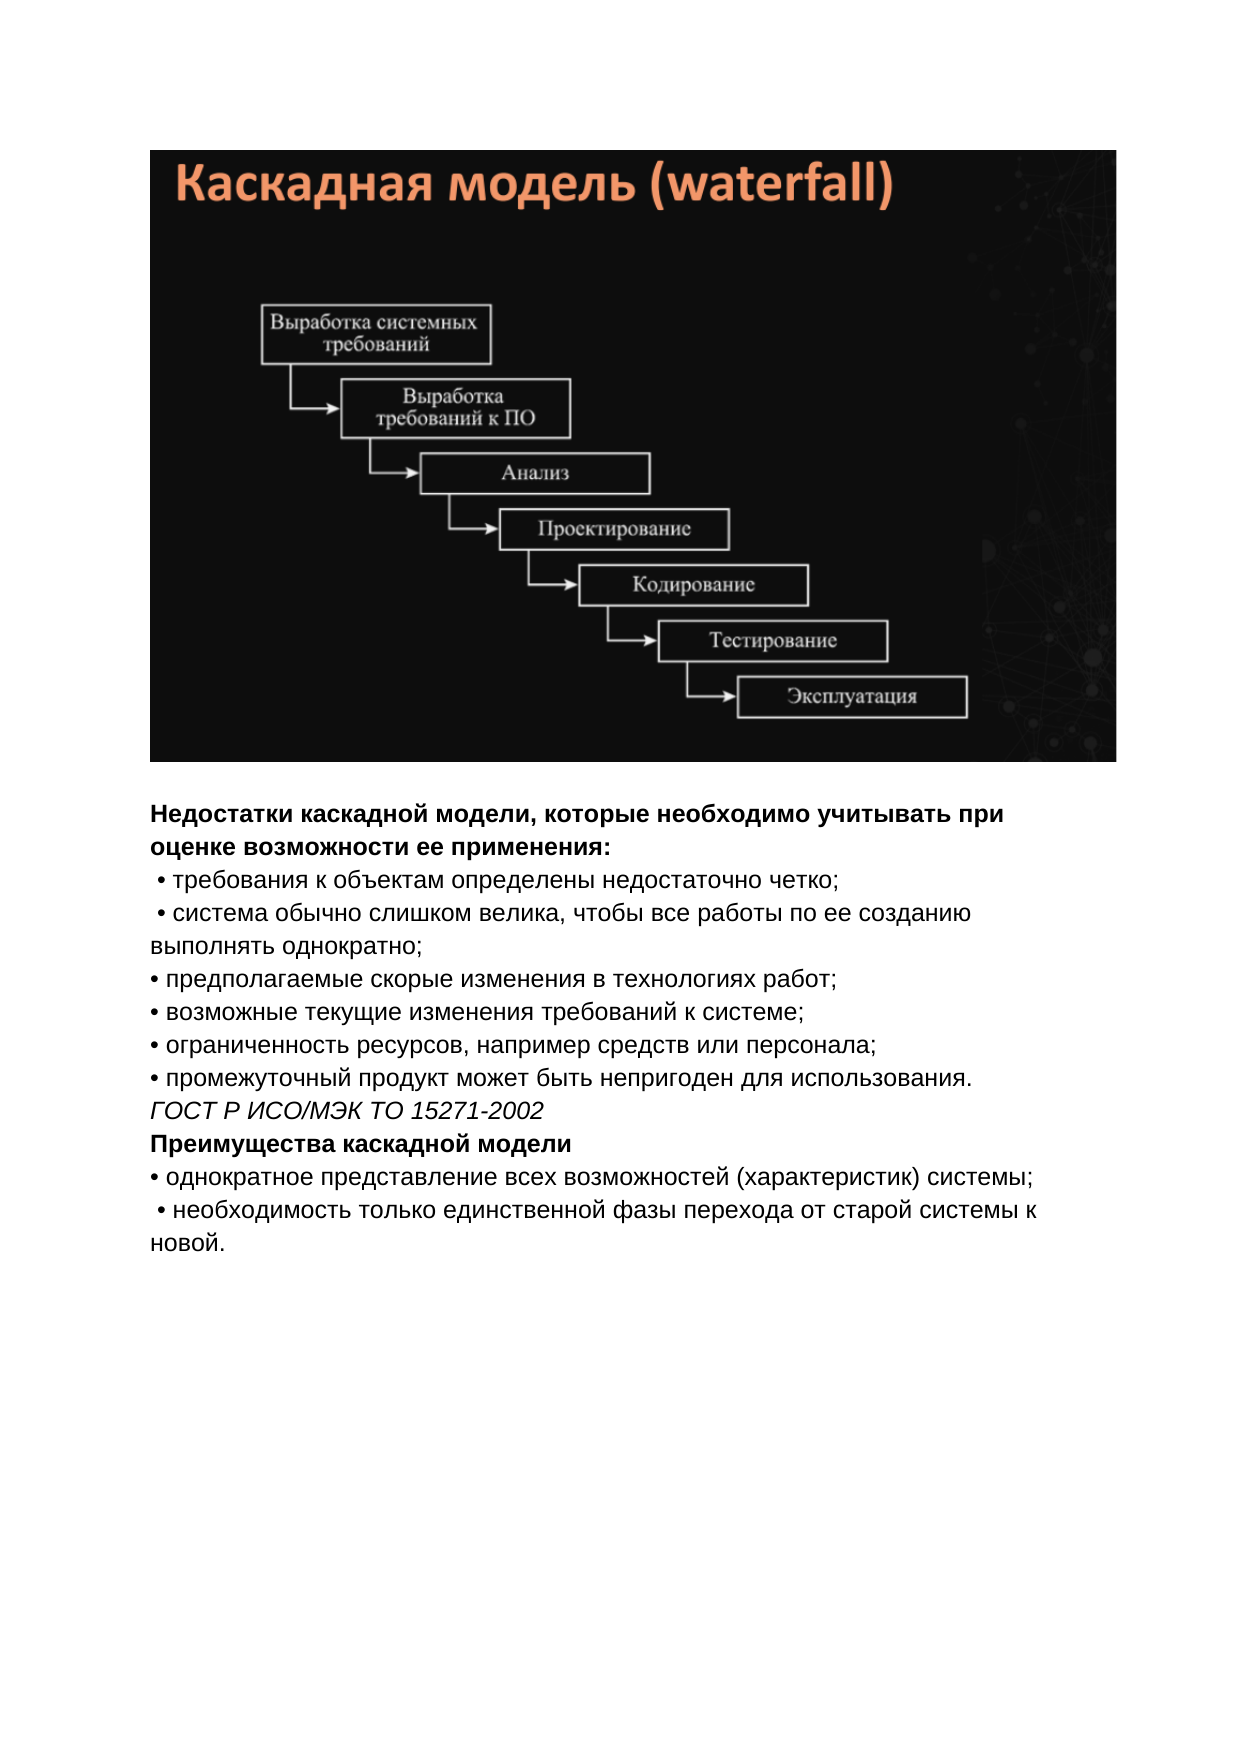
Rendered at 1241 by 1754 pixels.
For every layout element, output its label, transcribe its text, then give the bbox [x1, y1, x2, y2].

text • предполагаемые скорые изменения в технологиях работ; [150, 964, 1090, 992]
text ГОСТ Р ИСО/МЭК ТО 15271-2002 [150, 1096, 1090, 1124]
text • ограниченность ресурсов, например средств или персонала; [150, 1030, 1090, 1058]
picture [150, 150, 1117, 762]
text Недостатки каскадной модели, которые необходимо учитывать при оценке возможности ее применения: [150, 798, 1090, 860]
text • система обычно слишком велика, чтобы все работы по ее созданию выполнять однократно; [150, 898, 1090, 959]
text Преимущества каскадной модели [150, 1129, 1090, 1157]
text • промежуточный продукт может быть непригоден для использования. [150, 1063, 1090, 1091]
text • необходимость только единственной фазы перехода от старой системы к новой. [150, 1195, 1090, 1257]
text • однократное представление всех возможностей (характеристик) системы; [150, 1162, 1090, 1191]
text • требования к объектам определены недостаточно четко; [150, 864, 1090, 893]
text • возможные текущие изменения требований к системе; [150, 997, 1090, 1025]
